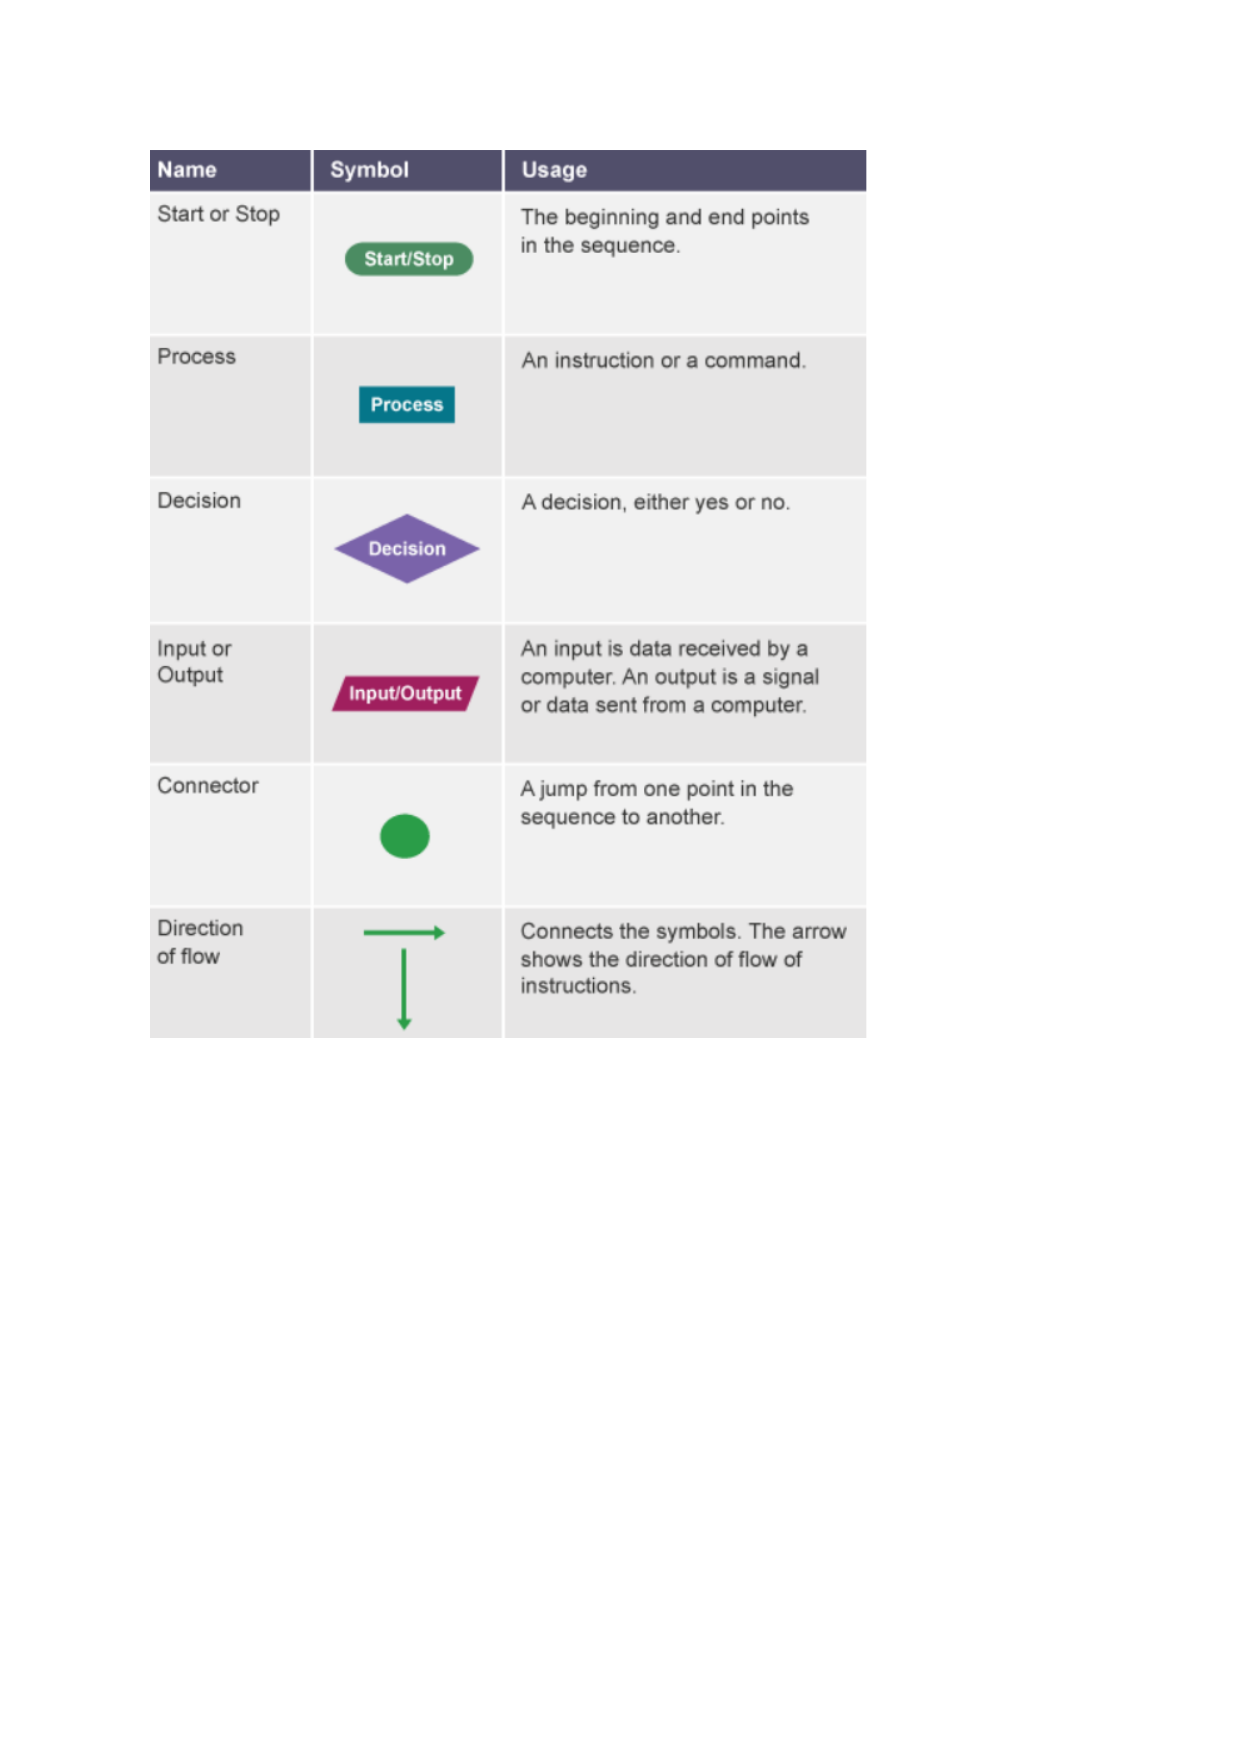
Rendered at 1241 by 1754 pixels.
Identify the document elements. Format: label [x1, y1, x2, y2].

picture [150, 150, 867, 1038]
